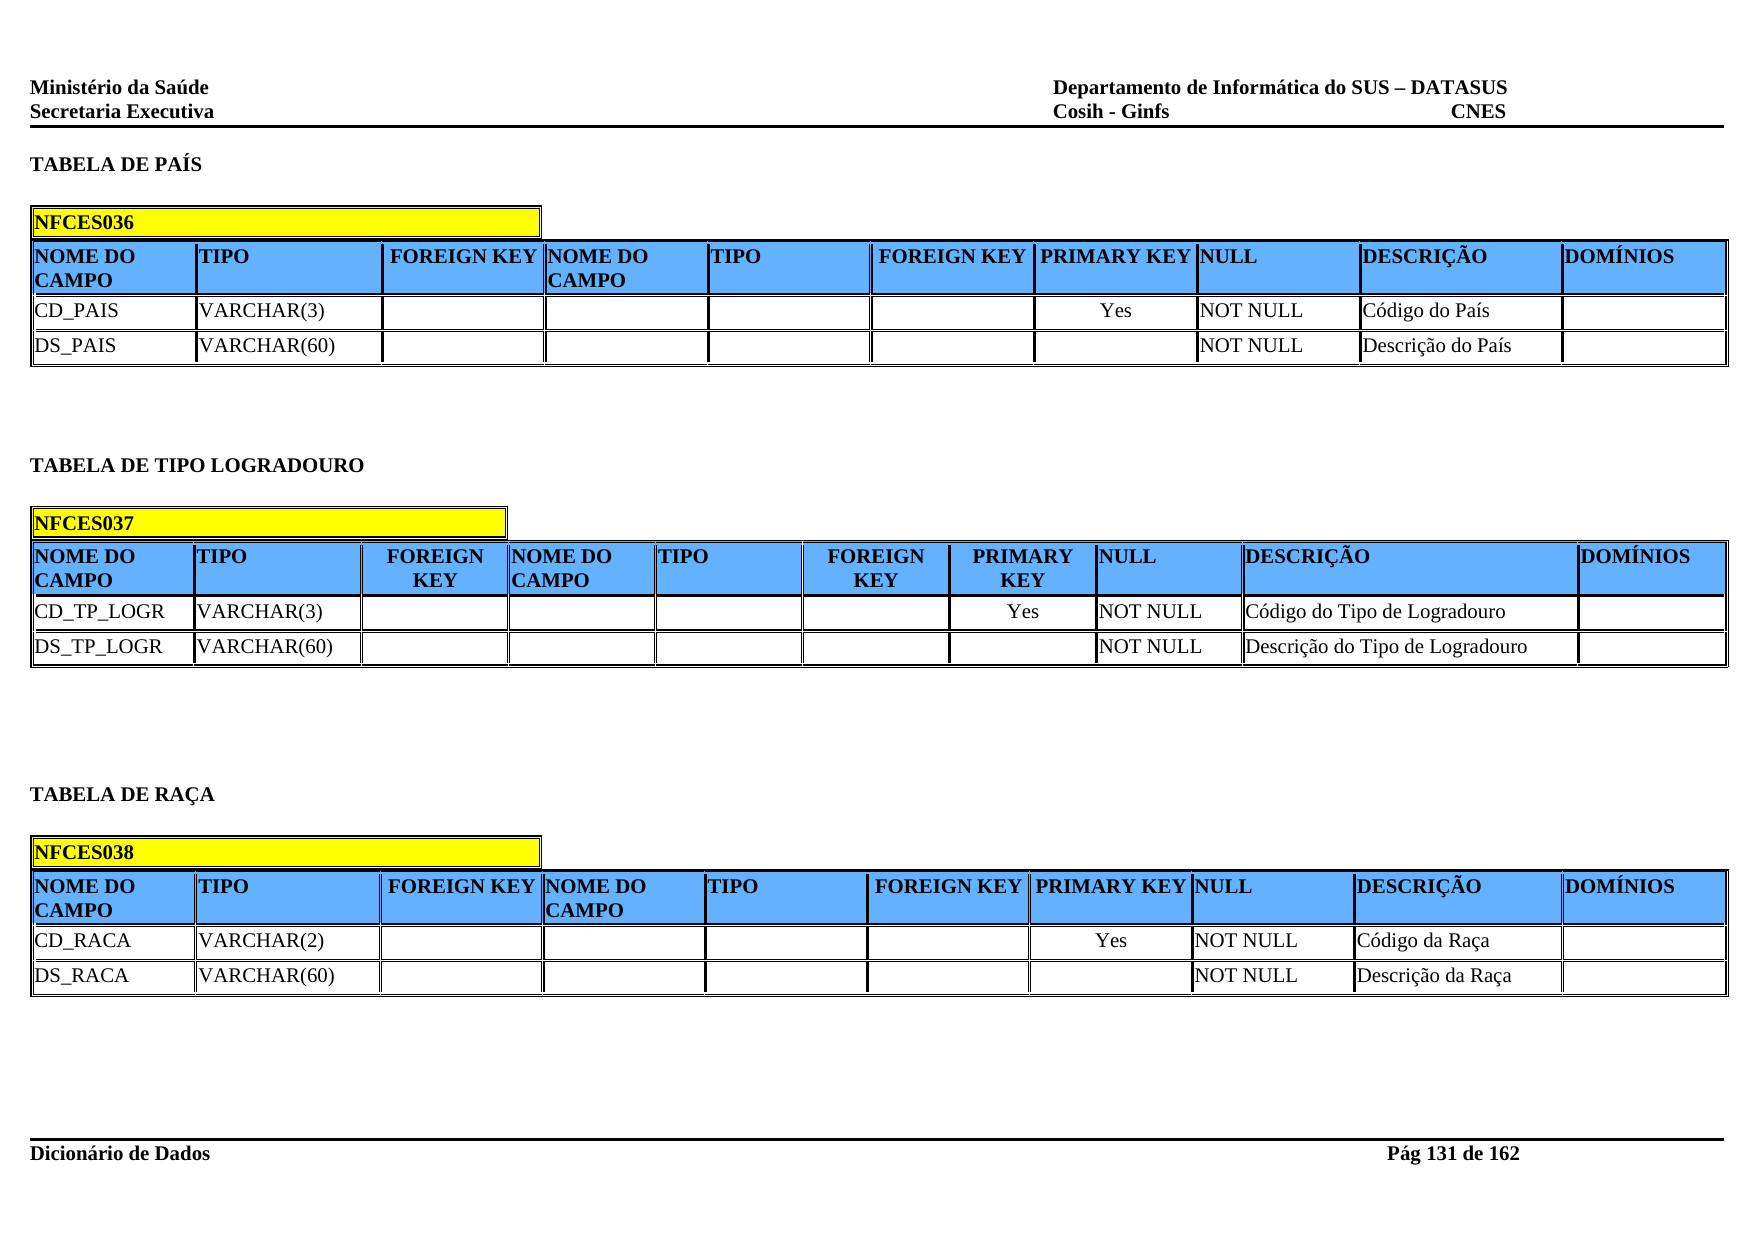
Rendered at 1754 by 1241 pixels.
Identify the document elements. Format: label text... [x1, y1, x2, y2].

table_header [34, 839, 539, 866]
text TABELA DE RAÇA [29, 782, 1724, 806]
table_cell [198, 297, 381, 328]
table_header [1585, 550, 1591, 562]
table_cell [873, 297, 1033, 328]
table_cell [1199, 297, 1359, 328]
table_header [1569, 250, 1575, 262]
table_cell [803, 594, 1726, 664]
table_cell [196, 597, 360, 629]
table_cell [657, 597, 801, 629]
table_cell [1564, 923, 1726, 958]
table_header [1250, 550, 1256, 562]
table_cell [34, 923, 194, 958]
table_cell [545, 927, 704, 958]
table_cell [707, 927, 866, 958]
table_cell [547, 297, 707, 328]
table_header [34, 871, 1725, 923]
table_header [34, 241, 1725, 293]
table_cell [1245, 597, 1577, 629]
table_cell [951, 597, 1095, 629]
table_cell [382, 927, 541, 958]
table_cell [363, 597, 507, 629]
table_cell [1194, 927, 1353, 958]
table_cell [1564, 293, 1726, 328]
text TABELA DE TIPO LOGRADOURO [29, 453, 1724, 477]
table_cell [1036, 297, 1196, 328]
text TABELA DE PAÍS [29, 152, 1724, 176]
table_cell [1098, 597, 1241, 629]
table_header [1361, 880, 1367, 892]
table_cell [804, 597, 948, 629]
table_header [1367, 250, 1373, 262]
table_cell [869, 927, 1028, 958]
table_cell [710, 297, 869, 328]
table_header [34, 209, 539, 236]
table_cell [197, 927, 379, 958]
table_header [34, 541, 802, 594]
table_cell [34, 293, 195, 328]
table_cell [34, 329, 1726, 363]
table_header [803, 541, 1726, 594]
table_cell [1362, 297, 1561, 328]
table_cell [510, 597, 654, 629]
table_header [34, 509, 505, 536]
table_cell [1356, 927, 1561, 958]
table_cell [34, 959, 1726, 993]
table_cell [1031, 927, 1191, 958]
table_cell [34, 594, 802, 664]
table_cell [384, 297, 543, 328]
